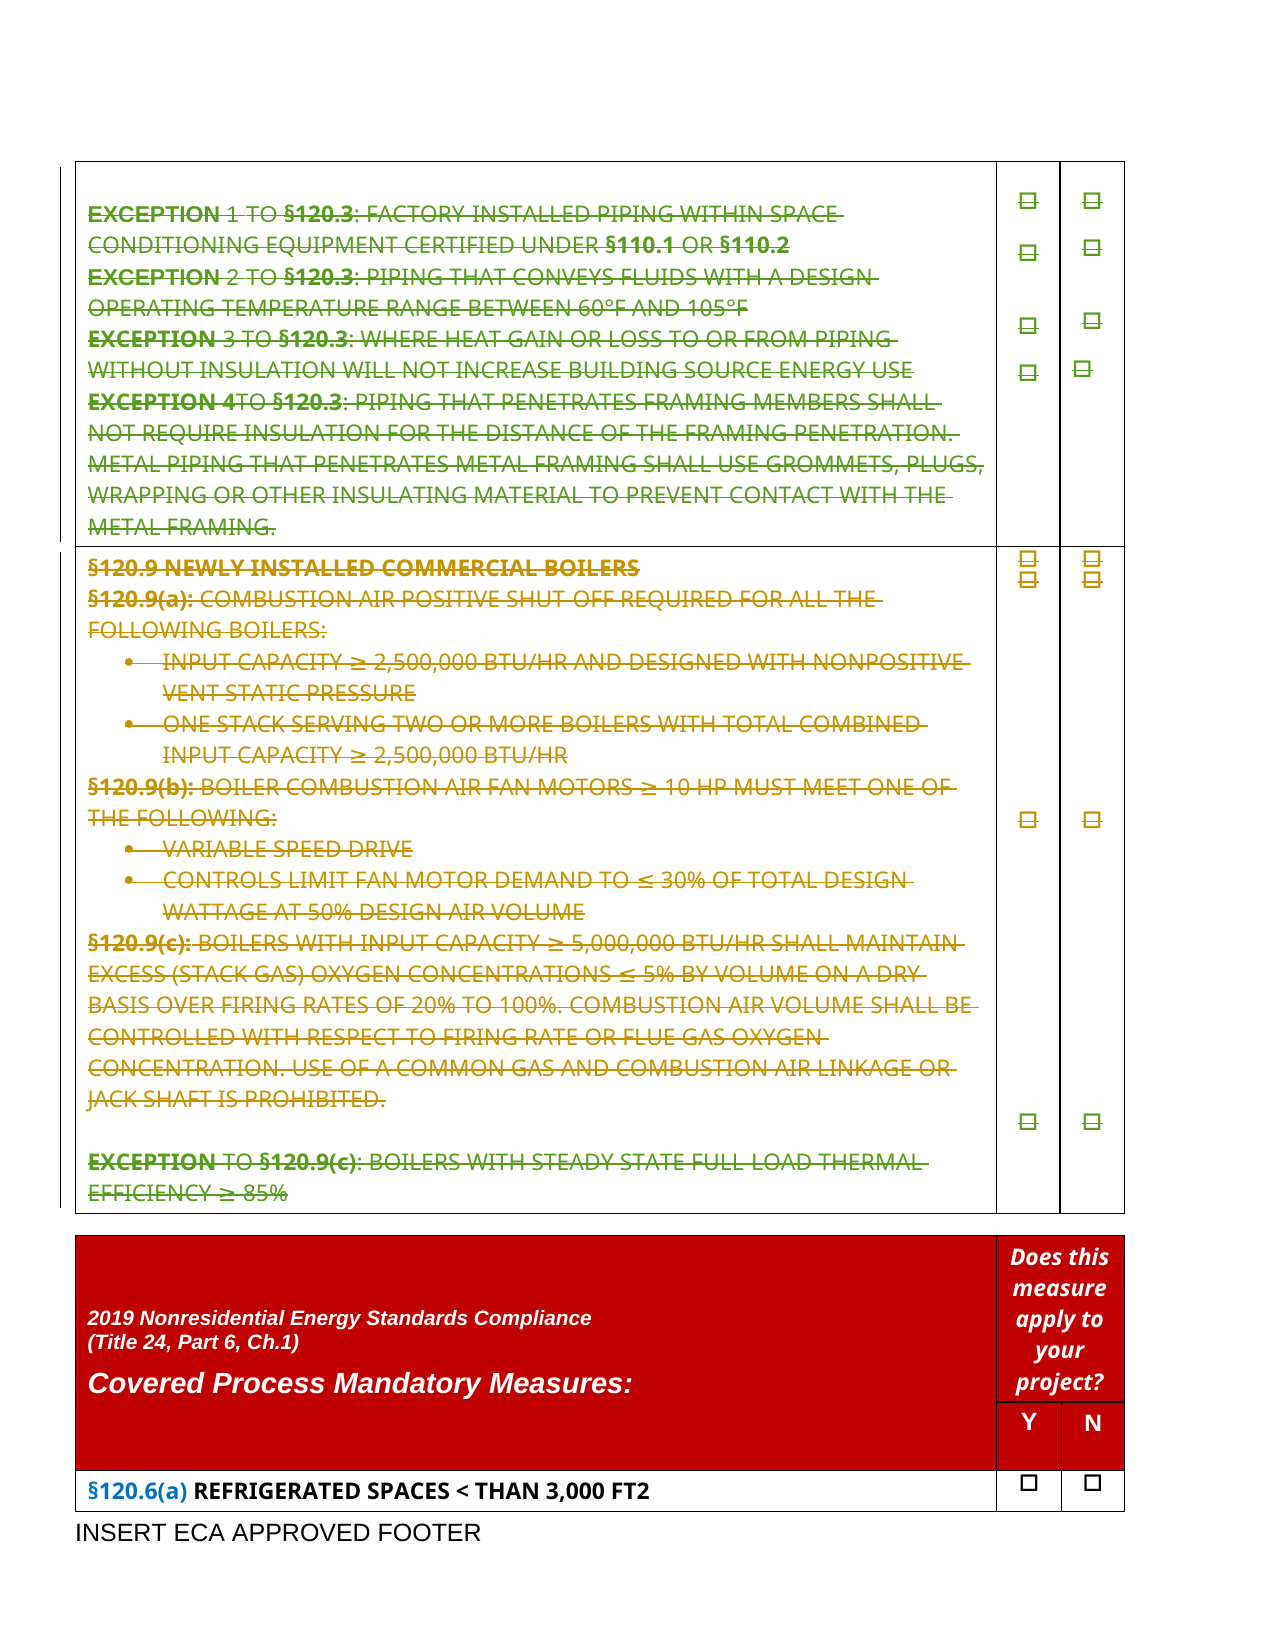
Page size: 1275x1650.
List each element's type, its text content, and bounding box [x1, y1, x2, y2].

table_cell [76, 1471, 996, 1511]
table_header 2019 Nonresidential Energy Standards Compliance (Title 24, Part 6, Ch.1) Covered Process Mandatory Measures: [76, 1236, 996, 1470]
table_cell Y [997, 1403, 1061, 1470]
table_cell [76, 547, 996, 1212]
table_cell N [1062, 1403, 1124, 1470]
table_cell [76, 162, 996, 546]
table_cell [997, 162, 1059, 546]
table_cell [1061, 547, 1124, 1212]
table_cell [1061, 162, 1124, 546]
table_cell [1062, 1471, 1124, 1511]
table_cell [997, 1471, 1061, 1511]
table_header Does this measure apply to your project? [997, 1236, 1124, 1401]
table_cell [997, 547, 1059, 1212]
